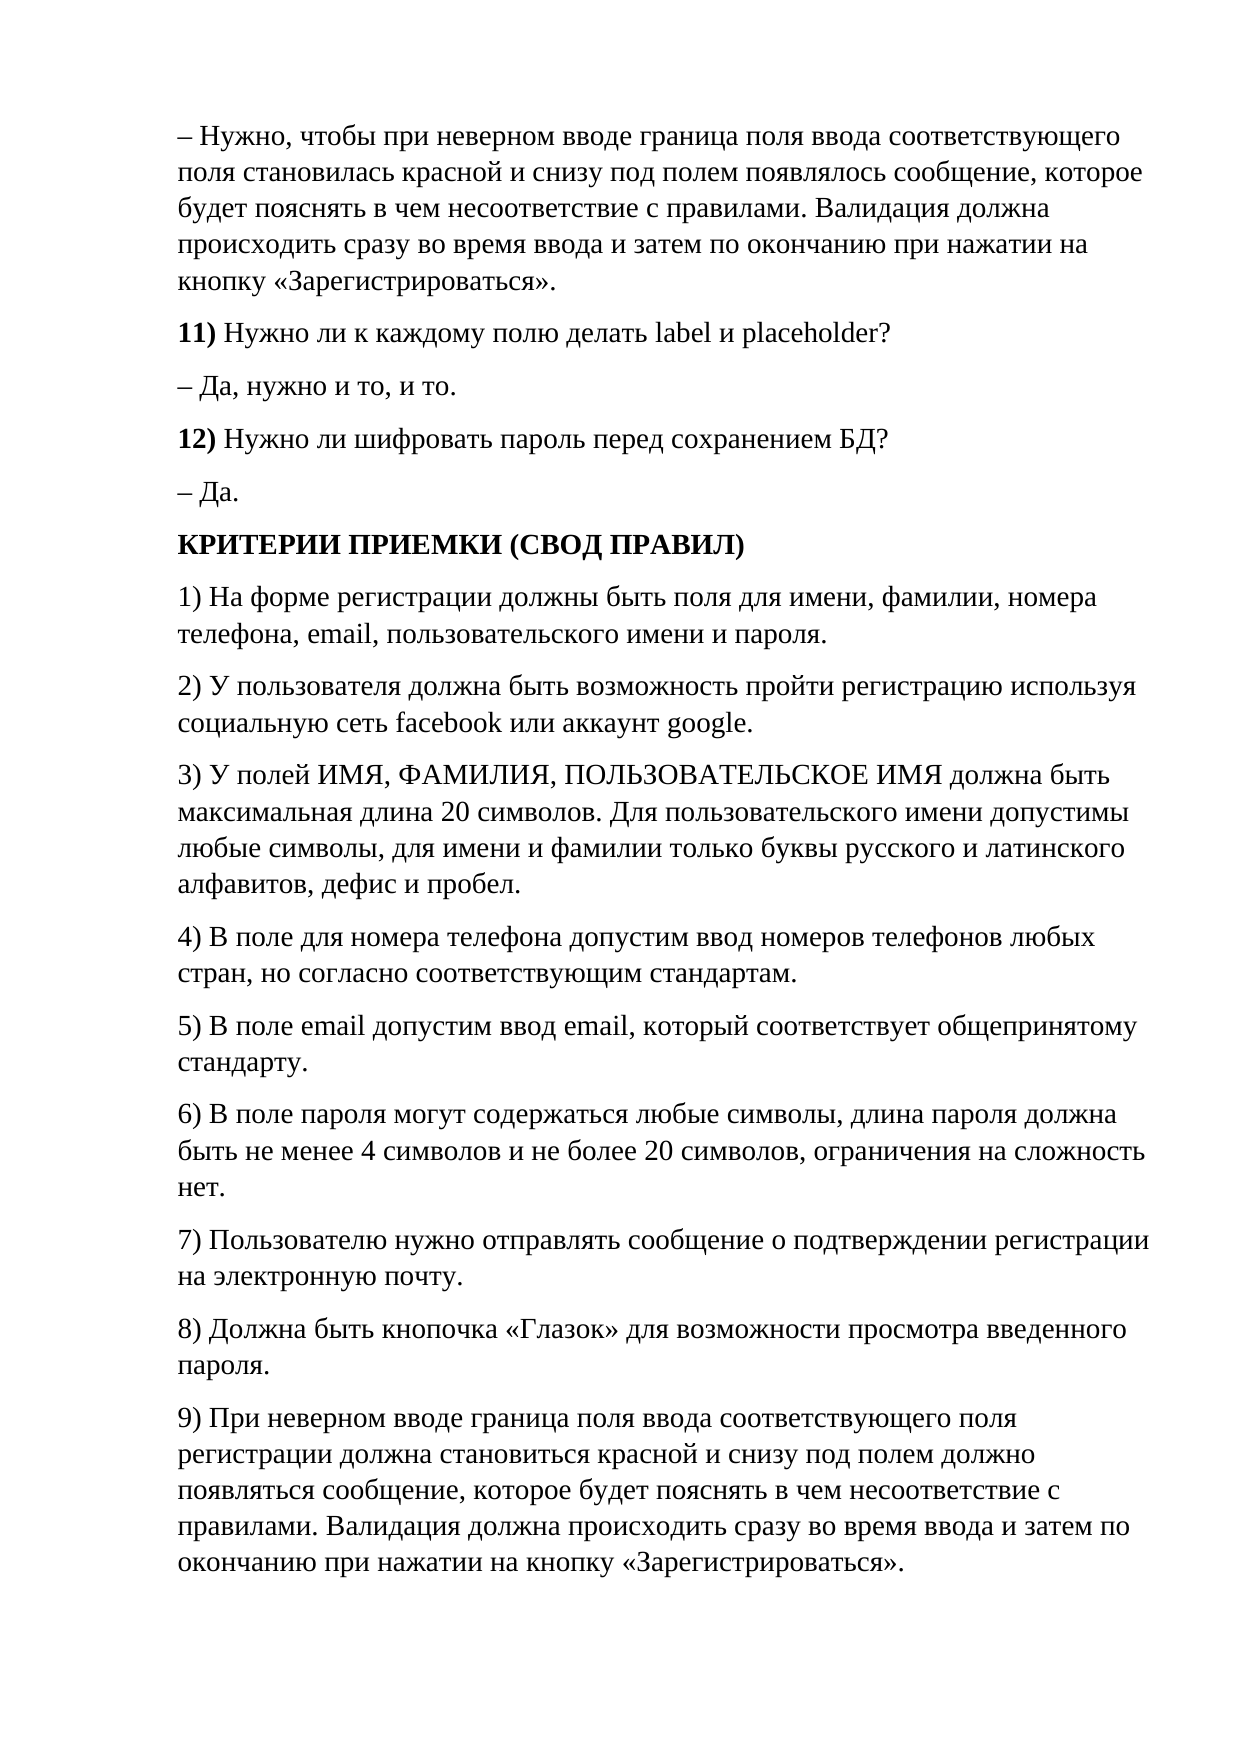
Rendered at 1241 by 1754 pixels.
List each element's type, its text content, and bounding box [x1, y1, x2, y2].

text 11) Нужно ли к каждому полю делать label и placeholder? [177, 316, 1152, 349]
text КРИТЕРИИ ПРИЕМКИ (СВОД ПРАВИЛ) [177, 527, 1152, 560]
text 6) В поле пароля могут содержаться любые символы, длина пароля должна быть не менее 4 символов и не более 20 символов, ограничения на сложность нет. [177, 1097, 1152, 1202]
text 5) В поле email допустим ввод email, который соответствует общепринятому стандарту. [177, 1008, 1152, 1077]
text 2) У пользователя должна быть возможность пройти регистрацию используя социальную сеть facebook или аккаунт google. [177, 668, 1152, 738]
text 4) В поле для номера телефона допустим ввод номеров телефонов любых стран, но согласно соответствующим стандартам. [177, 919, 1152, 988]
text – Да. [177, 474, 1152, 507]
text 8) Должна быть кнопочка «Глазок» для возможности просмотра введенного пароля. [177, 1311, 1152, 1380]
text – Да, нужно и то, и то. [177, 368, 1152, 402]
text – Нужно, чтобы при неверном вводе граница поля ввода соответствующего поля становилась красной и снизу под полем появлялось сообщение, которое будет пояснять в чем несоответствие с правилами. Валидация должна происходить сразу во время ввода и затем по окончанию при нажатии на кнопку «Зарегистрироваться». [177, 118, 1152, 296]
text 7) Пользователю нужно отправлять сообщение о подтверждении регистрации на электронную почту. [177, 1222, 1152, 1291]
text 9) При неверном вводе граница поля ввода соответствующего поля регистрации должна становиться красной и снизу под полем должно появляться сообщение, которое будет пояснять в чем несоответствие с правилами. Валидация должна происходить сразу во время ввода и затем по окончанию при нажатии на кнопку «Зарегистрироваться». [177, 1400, 1152, 1578]
text 1) На форме регистрации должны быть поля для имени, фамилии, номера телефона, email, пользовательского имени и пароля. [177, 579, 1152, 649]
text 3) У полей ИМЯ, ФАМИЛИЯ, ПОЛЬЗОВАТЕЛЬСКОЕ ИМЯ должна быть максимальная длина 20 символов. Для пользовательского имени допустимы любые символы, для имени и фамилии только буквы русского и латинского алфавитов, дефис и пробел. [177, 757, 1152, 899]
text 12) Нужно ли шифровать пароль перед сохранением БД? [177, 421, 1152, 455]
